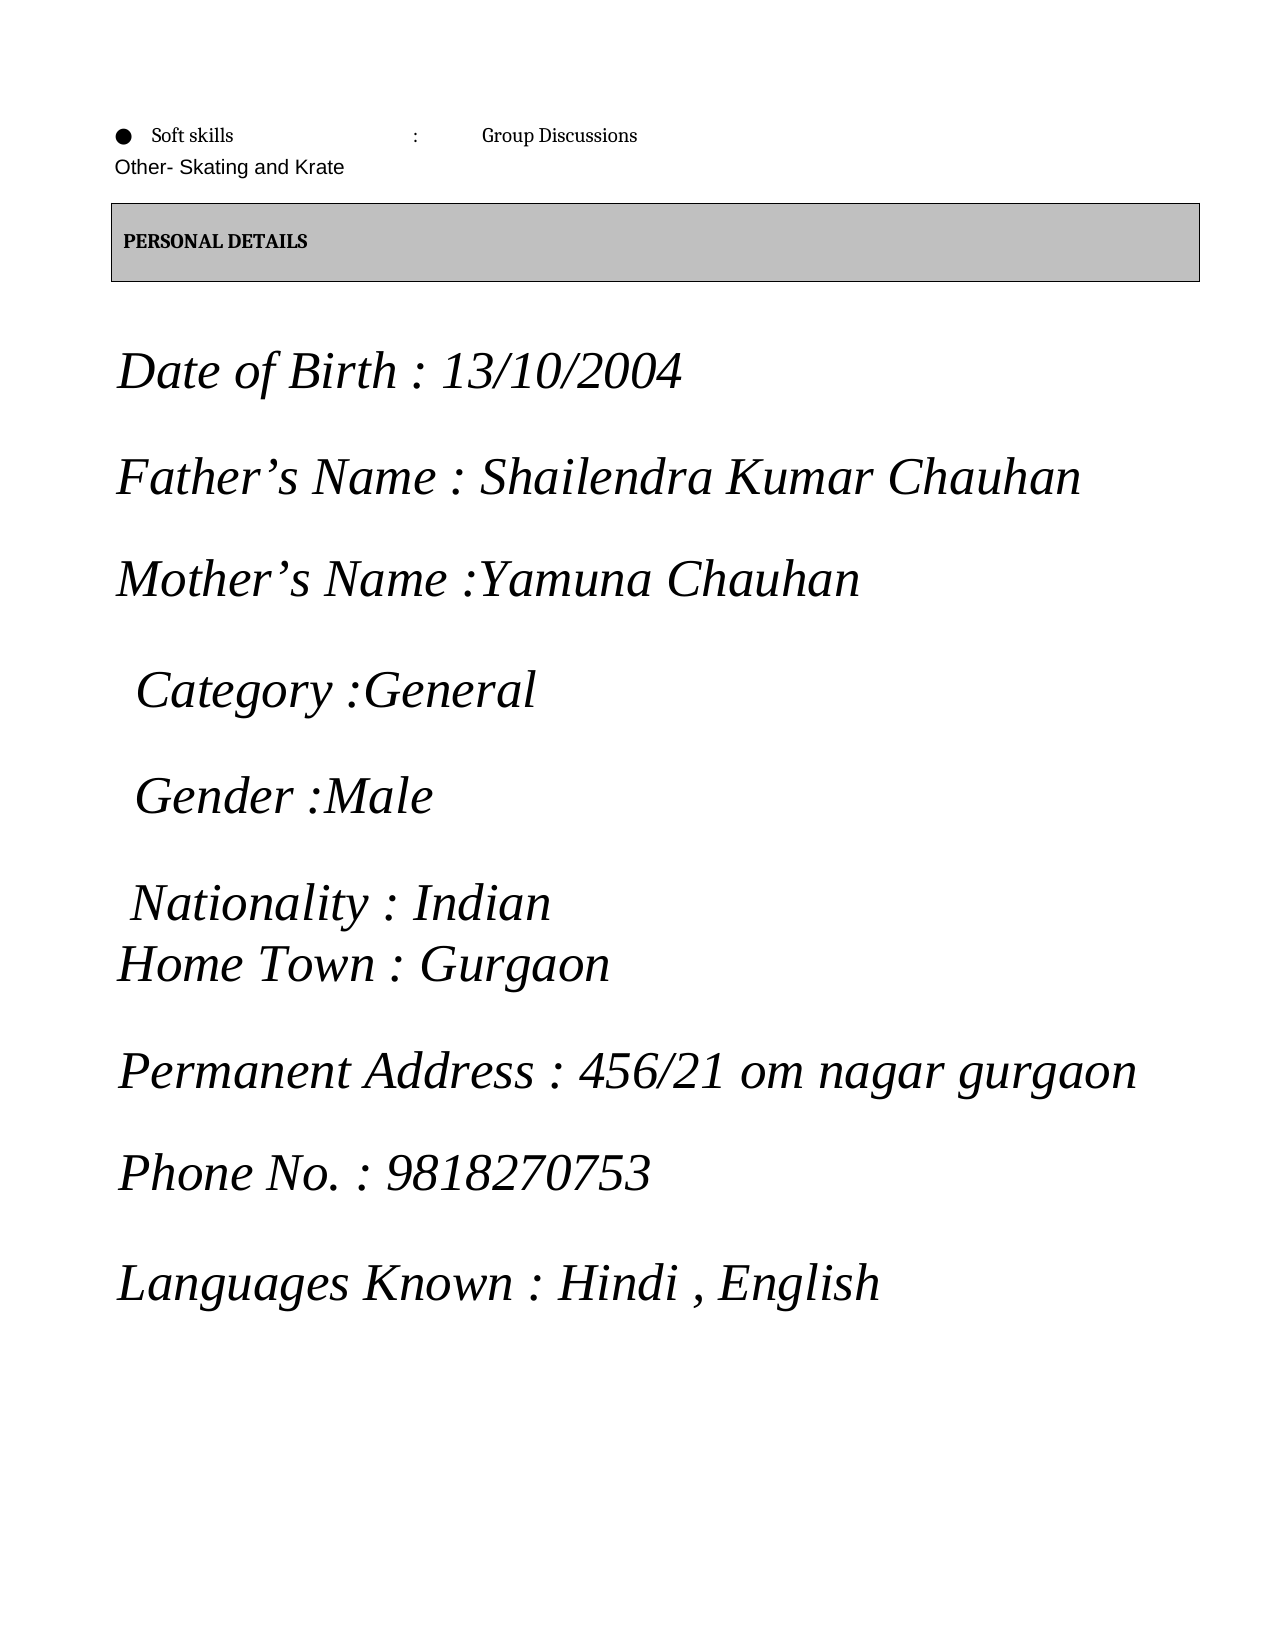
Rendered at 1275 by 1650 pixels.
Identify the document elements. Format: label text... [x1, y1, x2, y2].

text Other- Skating and Krate [114, 155, 1160, 179]
text Category :General [135, 658, 1160, 719]
text Father’s Name : Shailendra Kumar Chauhan Mother’s Name :Yamuna Chauhan [116, 445, 1098, 608]
table_header PERSONAL DETAILS [112, 204, 1199, 281]
text Nationality : Indian [130, 871, 1160, 932]
text Languages Known : Hindi , English [117, 1251, 1160, 1312]
text Permanent Address : 456/21 om nagar gurgaon Phone No. : 9818270753 [118, 1038, 1154, 1202]
text Gender :Male [134, 764, 1160, 825]
text Home Town : Gurgaon [117, 932, 1160, 993]
list Soft skills : Group Discussions [114, 112, 1160, 155]
text Date of Birth : 13/10/2004 [117, 339, 1160, 400]
